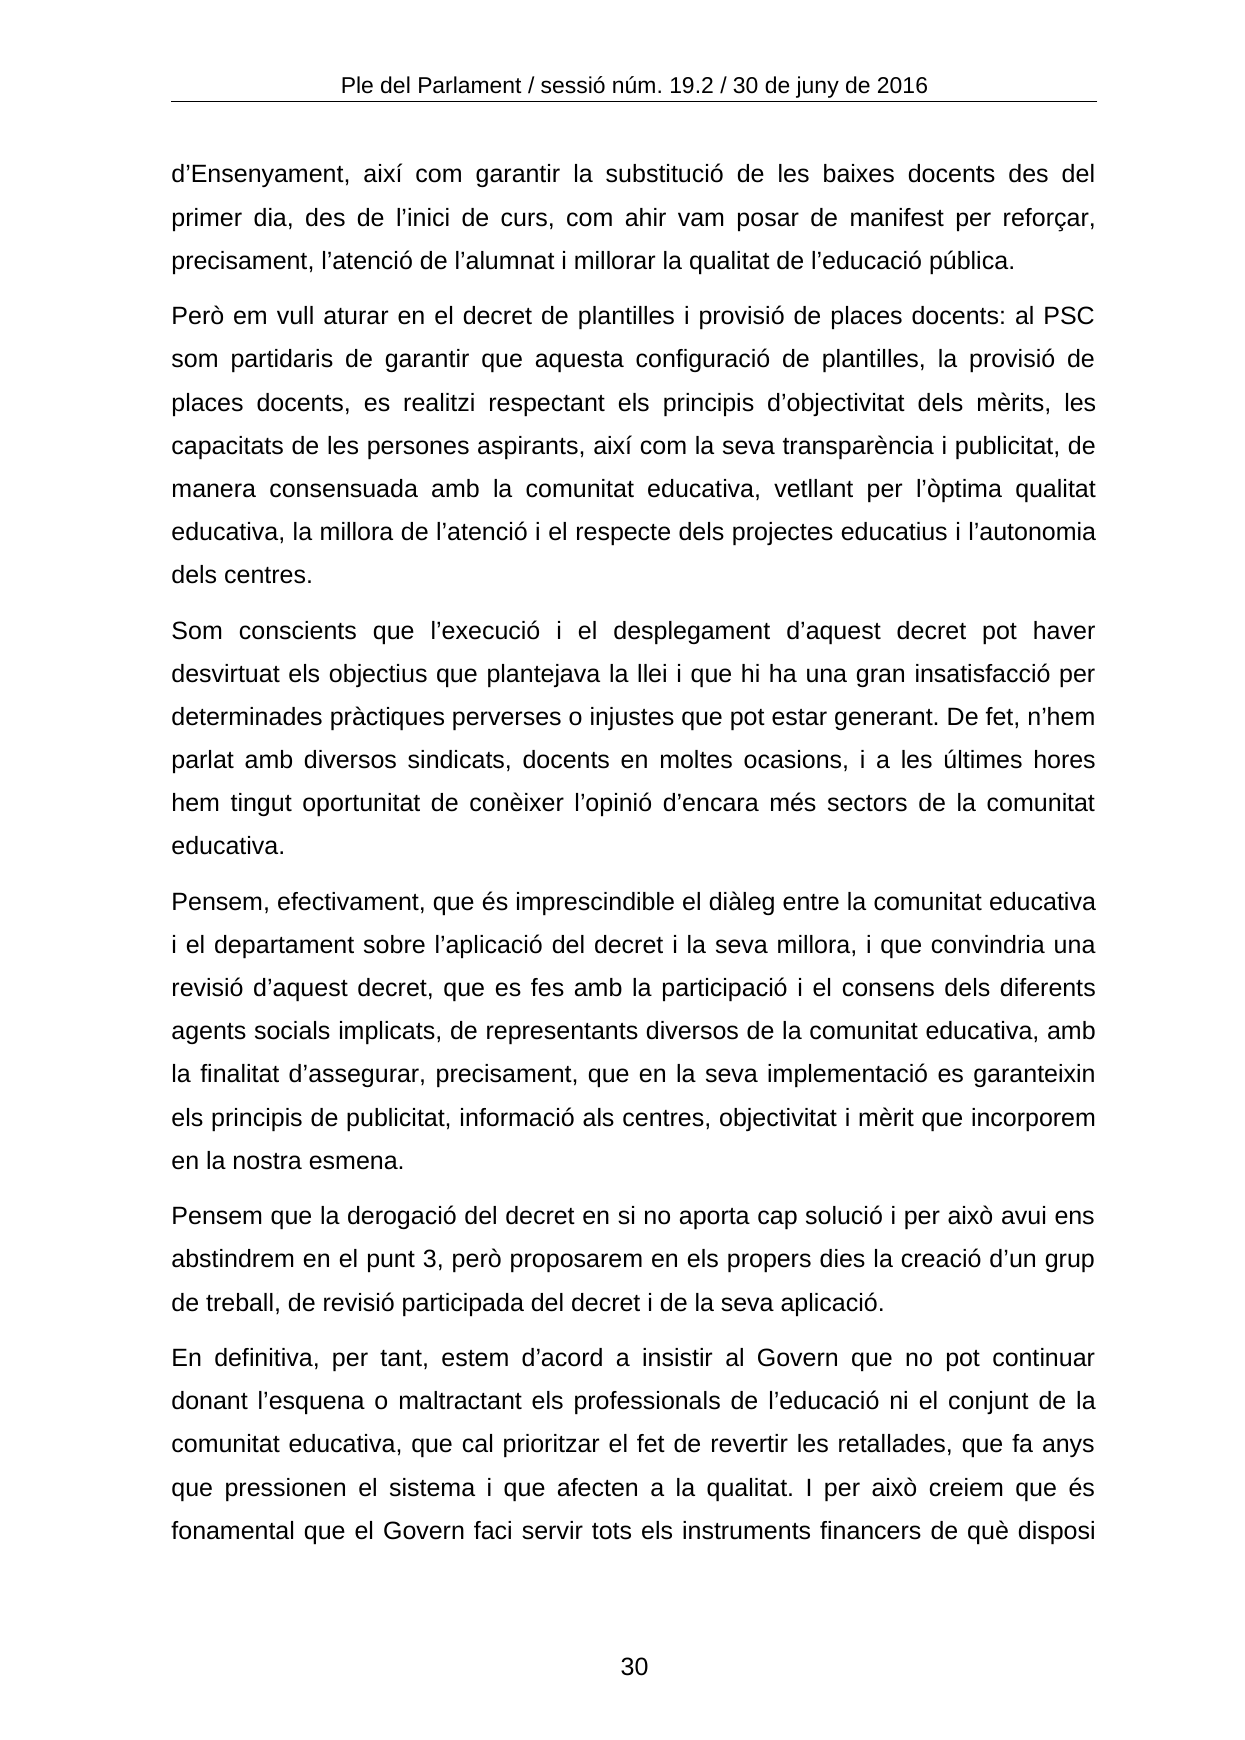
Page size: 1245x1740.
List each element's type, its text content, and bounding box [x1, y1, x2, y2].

text Pensem, efectivament, que és imprescindible el diàleg entre la comunitat educativa i el departament sobre l’aplicació del decret i la seva millora, i que convindria una revisió d’aquest decret, que es fes amb la participació i el consens dels diferents agents socials implicats, de representants diversos de la comunitat educativa, amb la finalitat d’assegurar, precisament, que en la seva implementació es garanteixin els principis de publicitat, informació als centres, objectivitat i mèrit que incorporem en la nostra esmena. [171, 887, 1097, 1174]
text Som conscients que l’execució i el desplegament d’aquest decret pot haver desvirtuat els objectius que plantejava la llei i que hi ha una gran insatisfacció per determinades pràctiques perverses o injustes que pot estar generant. De fet, n’hem parlat amb diversos sindicats, docents en moltes ocasions, i a les últimes hores hem tingut oportunitat de conèixer l’opinió d’encara més sectors de la comunitat educativa. [171, 616, 1097, 860]
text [171, 1343, 1097, 1544]
text Però em vull aturar en el decret de plantilles i provisió de places docents: al PSC som partidaris de garantir que aquesta configuració de plantilles, la provisió de places docents, es realitzi respectant els principis d’objectivitat dels mèrits, les capacitats de les persones aspirants, així com la seva transparència i publicitat, de manera consensuada amb la comunitat educativa, vetllant per l’òptima qualitat educativa, la millora de l’atenció i el respecte dels projectes educatius i l’autonomia dels centres. [171, 301, 1097, 589]
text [171, 159, 1097, 274]
text Pensem que la derogació del decret en si no aporta cap solució i per això avui ens abstindrem en el punt 3, però proposarem en els propers dies la creació d’un grup de treball, de revisió participada del decret i de la seva aplicació. [171, 1201, 1097, 1316]
